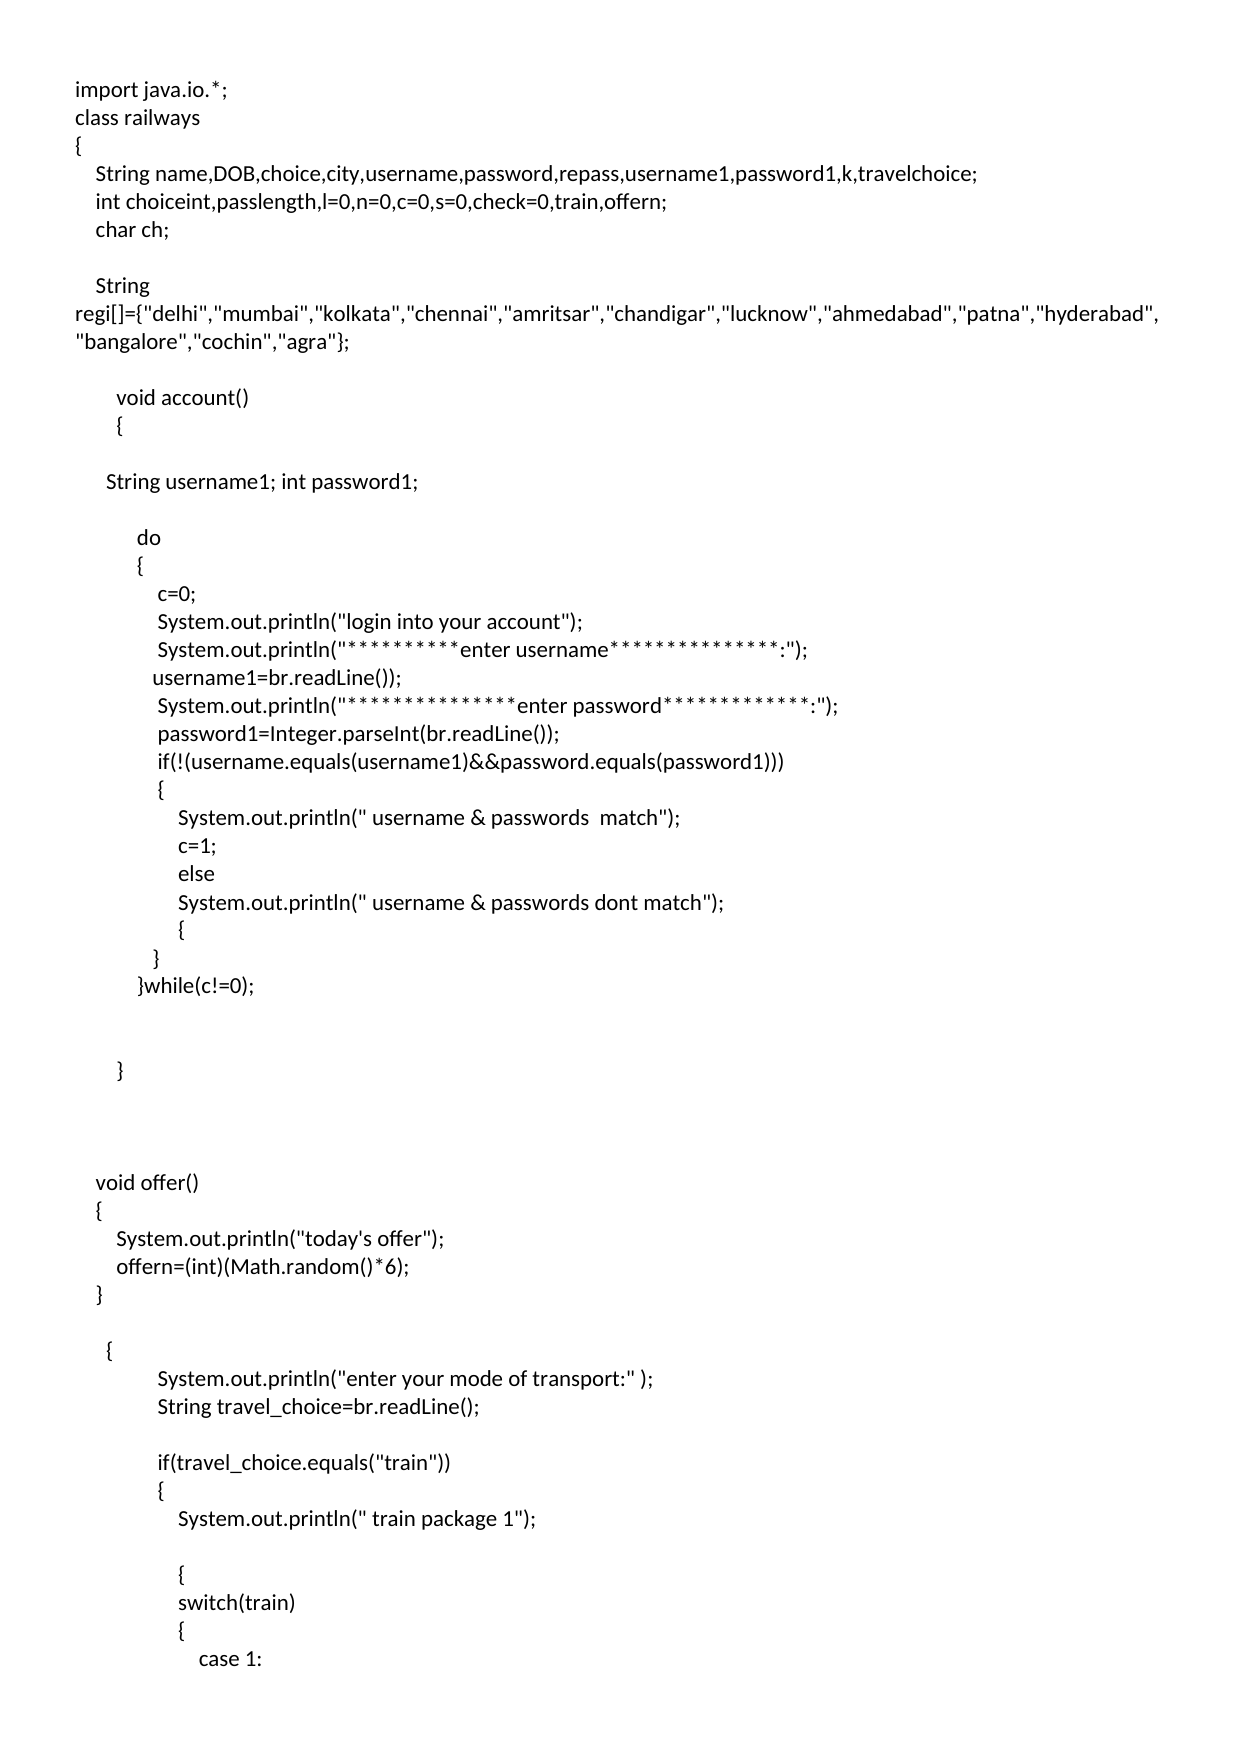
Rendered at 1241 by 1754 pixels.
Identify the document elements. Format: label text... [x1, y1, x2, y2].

text { [75, 1336, 1165, 1364]
text System.out.println(" train package 1"); [75, 1504, 1165, 1532]
text System.out.println("***************enter password*************:"); [75, 691, 1165, 719]
text } [75, 1056, 1165, 1084]
text } [75, 944, 1165, 972]
text case 1: [75, 1644, 1165, 1672]
text System.out.println("today's offer"); [75, 1224, 1165, 1252]
text { [75, 551, 1165, 579]
text class railways [75, 103, 1165, 131]
text System.out.println(" username & passwords dont match"); [75, 888, 1165, 916]
text { [75, 1196, 1165, 1224]
text } [75, 1280, 1165, 1308]
text String regi[]={"delhi","mumbai","kolkata","chennai","amritsar","chandigar","lucknow","ahmedabad","patna","hyderabad","bangalore","cochin","agra"}; [75, 271, 1165, 355]
text int choiceint,passlength,l=0,n=0,c=0,s=0,check=0,train,offern; [75, 187, 1165, 215]
text offern=(int)(Math.random()*6); [75, 1252, 1165, 1280]
text String travel_choice=br.readLine(); [75, 1392, 1165, 1420]
text void account() [75, 383, 1165, 411]
text switch(train) [75, 1588, 1165, 1616]
text { [75, 131, 1165, 159]
text if(travel_choice.equals("train")) [75, 1448, 1165, 1476]
text { [75, 1616, 1165, 1644]
text else [75, 859, 1165, 888]
text password1=Integer.parseInt(br.readLine()); [75, 719, 1165, 747]
text do [75, 523, 1165, 551]
text if(!(username.equals(username1)&&password.equals(password1))) [75, 747, 1165, 776]
text { [75, 411, 1165, 439]
text { [75, 916, 1165, 944]
text void offer() [75, 1168, 1165, 1196]
text { [75, 1560, 1165, 1588]
text System.out.println("login into your account"); [75, 607, 1165, 635]
text { [75, 1476, 1165, 1504]
text username1=br.readLine()); [75, 663, 1165, 691]
text String name,DOB,choice,city,username,password,repass,username1,password1,k,travelchoice; [75, 159, 1165, 187]
text System.out.println("enter your mode of transport:" ); [75, 1364, 1165, 1392]
text import java.io.*; [75, 75, 1165, 103]
text String username1; int password1; [75, 467, 1165, 495]
text { [75, 776, 1165, 803]
text }while(c!=0); [75, 972, 1165, 1000]
text System.out.println(" username & passwords match"); [75, 803, 1165, 832]
text System.out.println("**********enter username***************:"); [75, 635, 1165, 663]
text char ch; [75, 215, 1165, 243]
text c=0; [75, 579, 1165, 607]
text c=1; [75, 832, 1165, 859]
